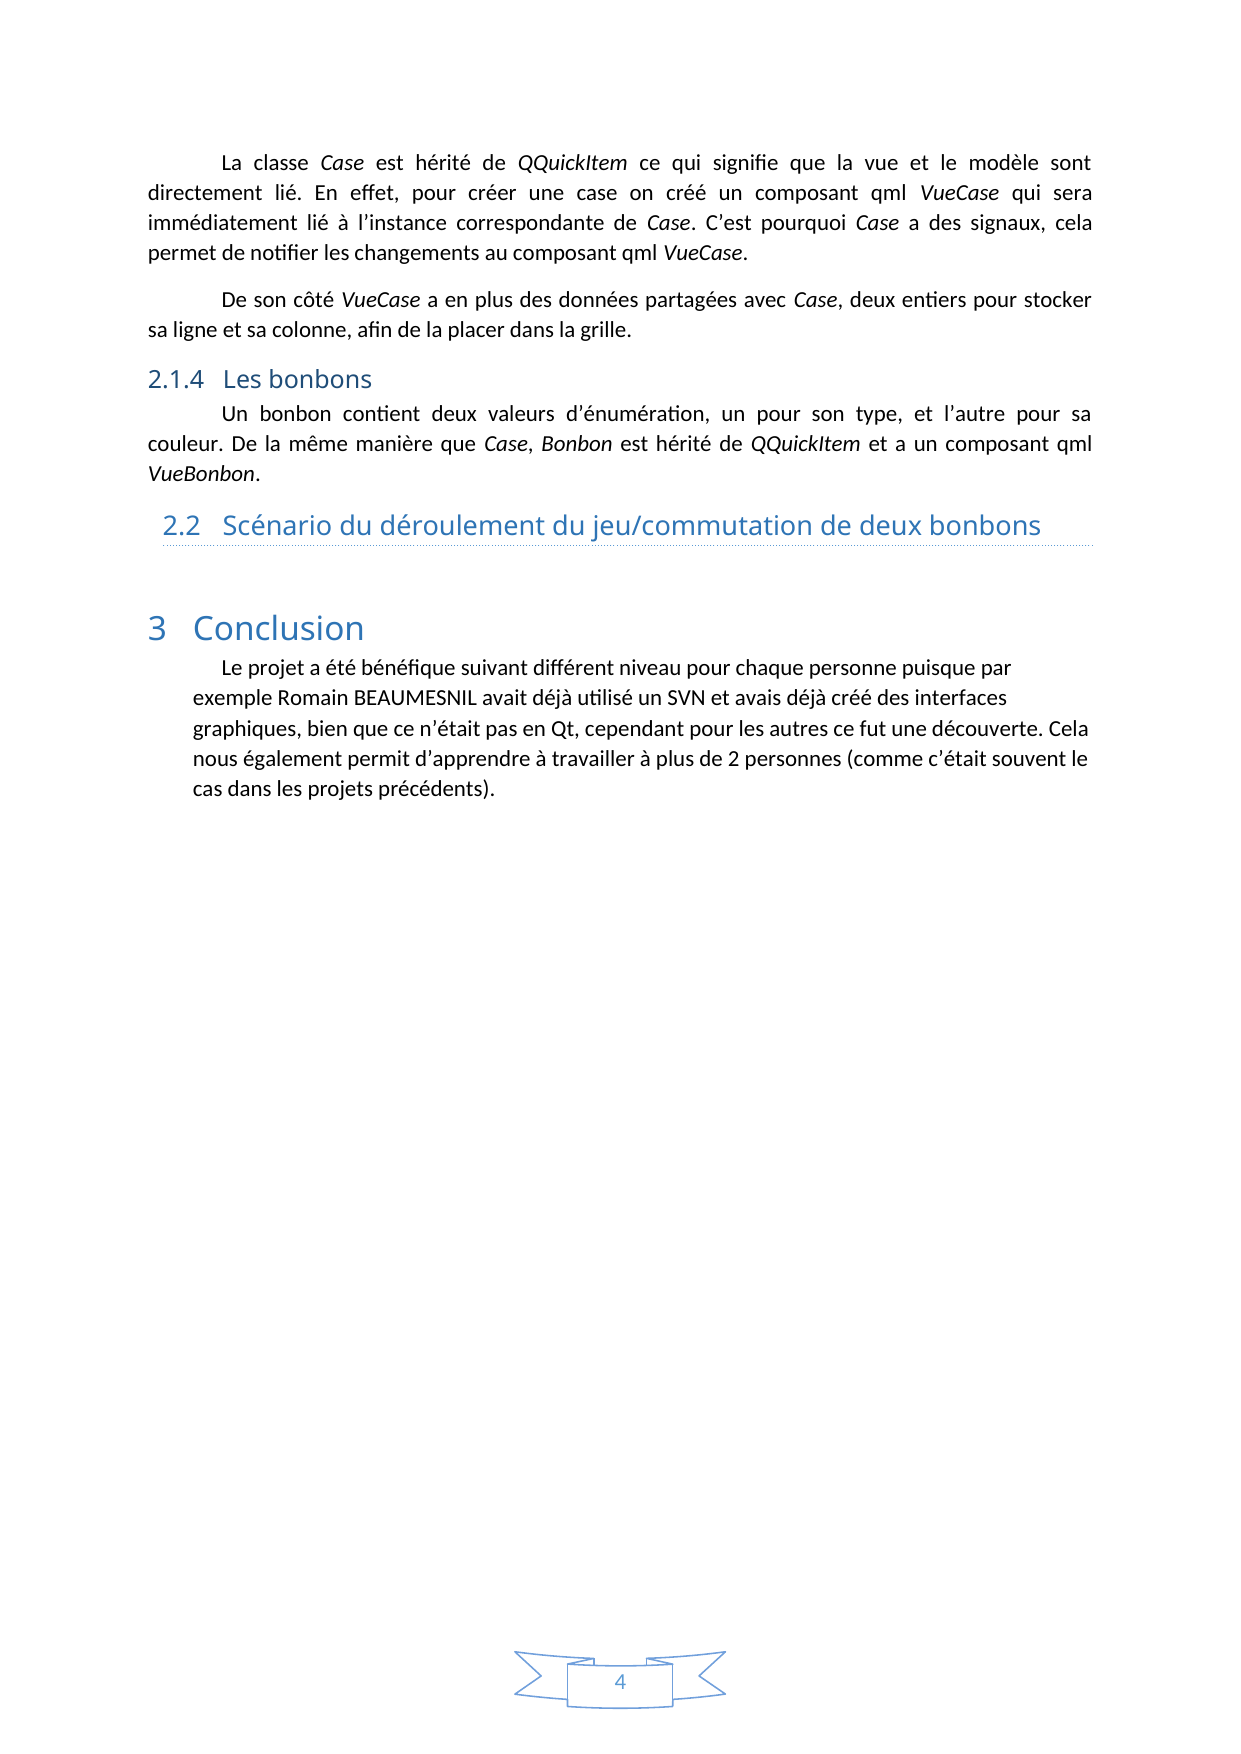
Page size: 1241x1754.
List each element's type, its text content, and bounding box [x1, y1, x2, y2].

text Le projet a été bénéfique suivant différent niveau pour chaque personne puisque par exemple Romain BEAUMESNIL avait déjà utilisé un SVN et avais déjà créé des interfaces graphiques, bien que ce n’était pas en Qt, cependant pour les autres ce fut une découverte. Cela nous également permit d’apprendre à travailler à plus de 2 personnes (comme c’était souvent le cas dans les projets précédents). [193, 653, 1093, 802]
subtitle Les bonbons [148, 362, 1093, 396]
subtitle Conclusion [148, 604, 1093, 650]
text De son côté VueCase a en plus des données partagées avec Case, deux entiers pour stocker sa ligne et sa colonne, afin de la placer dans la grille. [148, 285, 1093, 343]
text Un bonbon contient deux valeurs d’énumération, un pour son type, et l’autre pour sa couleur. De la même manière que Case, Bonbon est hérité de QQuickItem et a un composant qml VueBonbon. [148, 399, 1093, 487]
subtitle Scénario du déroulement du jeu/commutation de deux bonbons [162, 506, 1093, 546]
